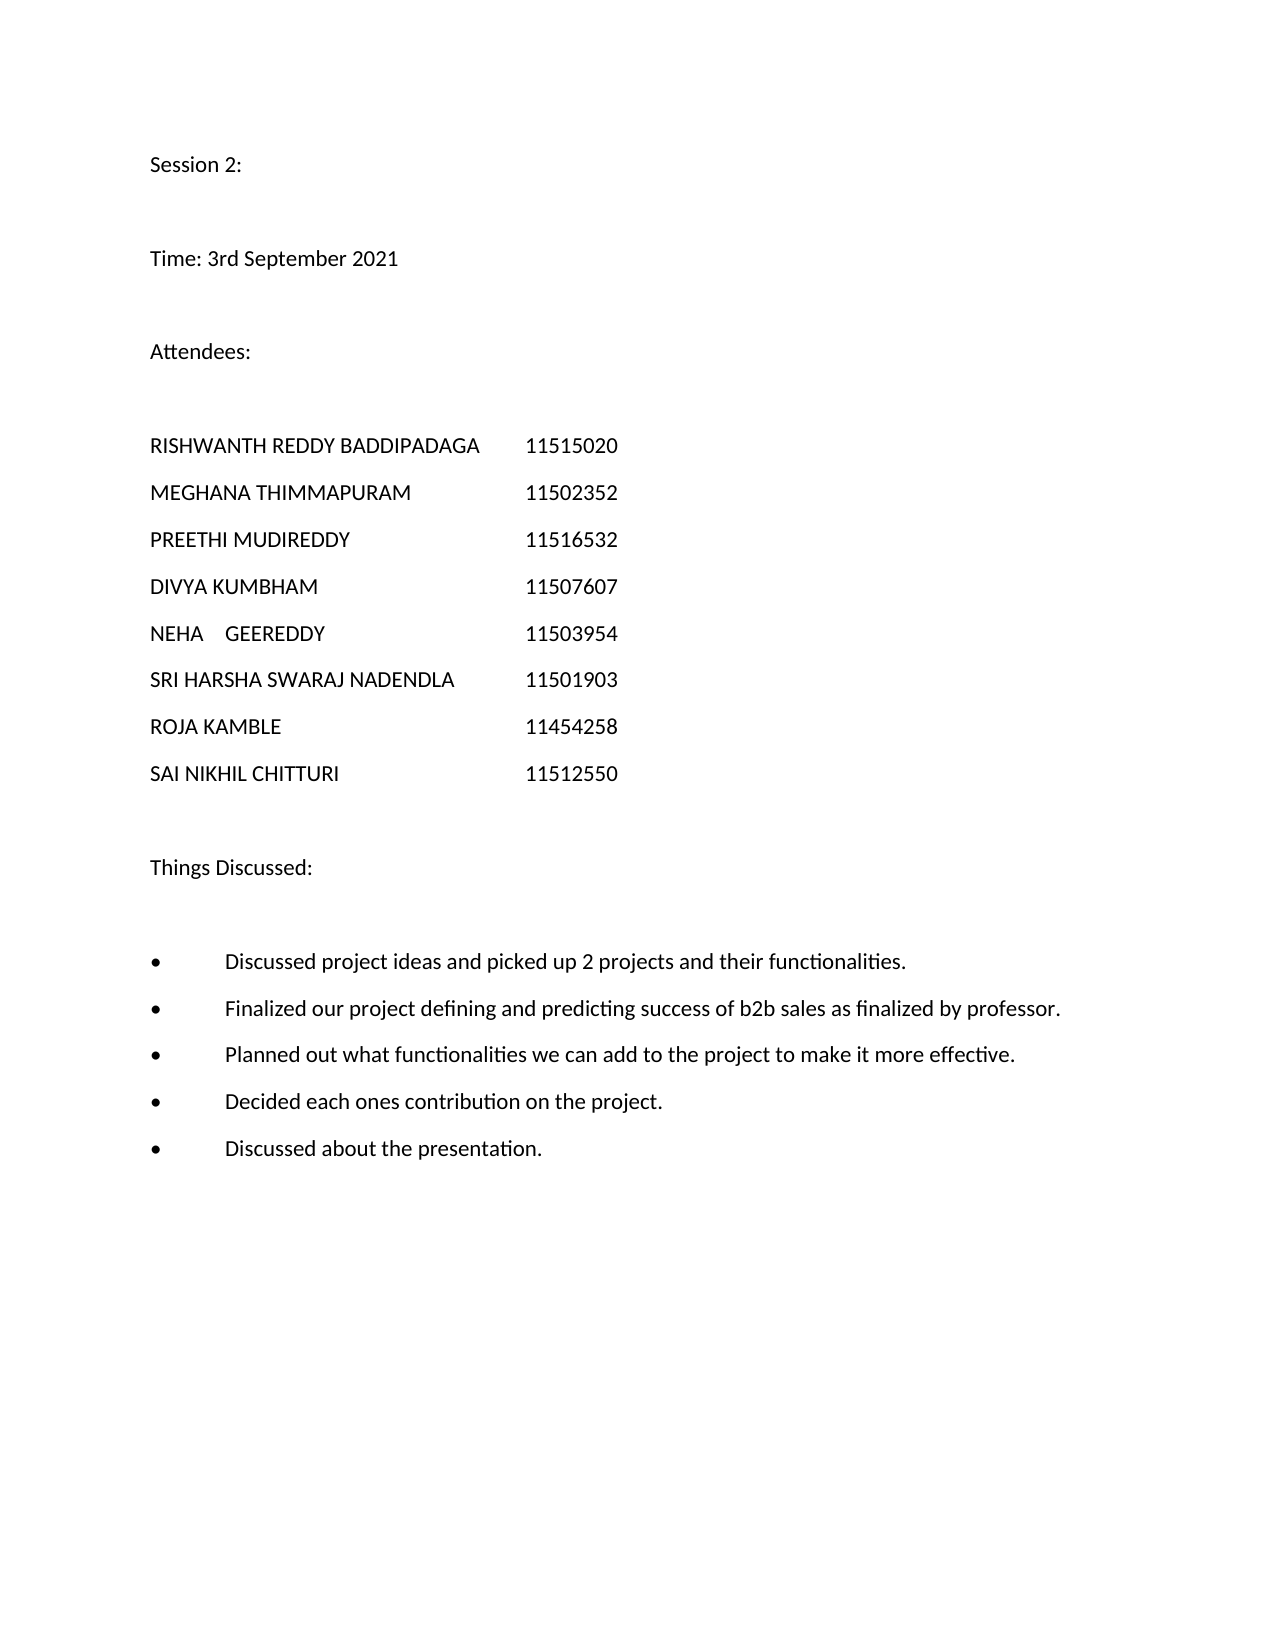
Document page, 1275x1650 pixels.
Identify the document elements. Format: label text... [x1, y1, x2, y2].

text PREETHI MUDIREDDY 11516532 [150, 525, 1125, 553]
text RISHWANTH REDDY BADDIPADAGA 11515020 [150, 431, 1125, 459]
text • Discussed project ideas and picked up 2 projects and their functionalities. [150, 947, 1125, 975]
text MEGHANA THIMMAPURAM 11502352 [150, 478, 1125, 506]
text SAI NIKHIL CHITTURI 11512550 [150, 759, 1125, 787]
text • Finalized our project defining and predicting success of b2b sales as finalized by professor. [150, 994, 1125, 1022]
text Time: 3rd September 2021 [150, 244, 1125, 272]
text • Decided each ones contribution on the project. [150, 1087, 1125, 1116]
text • Discussed about the presentation. [150, 1134, 1125, 1162]
text NEHA GEEREDDY 11503954 [150, 619, 1125, 647]
text Attendees: [150, 337, 1125, 366]
text • Planned out what functionalities we can add to the project to make it more effective. [150, 1041, 1125, 1069]
text SRI HARSHA SWARAJ NADENDLA 11501903 [150, 666, 1125, 694]
text DIVYA KUMBHAM 11507607 [150, 572, 1125, 600]
text Session 2: [150, 150, 1125, 178]
text Things Discussed: [150, 853, 1125, 881]
text ROJA KAMBLE 11454258 [150, 712, 1125, 741]
